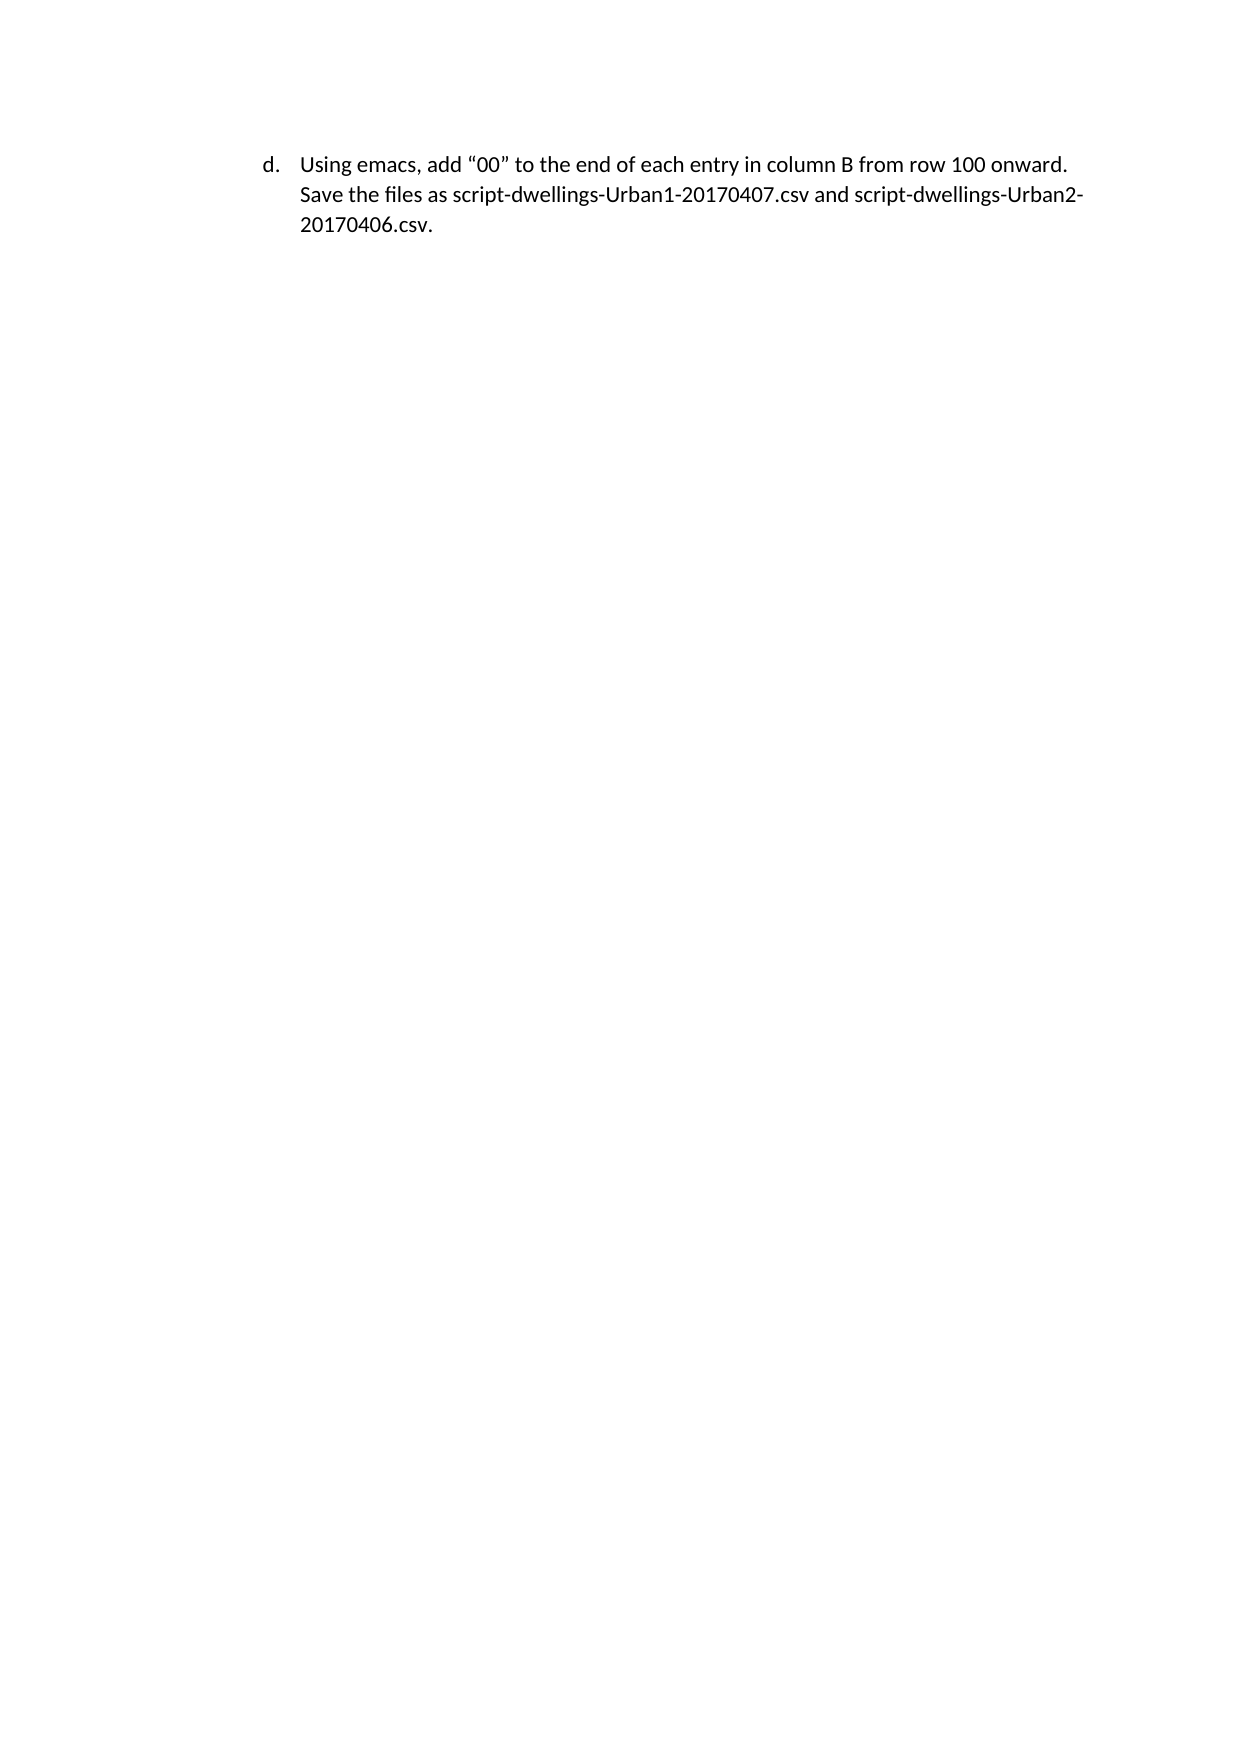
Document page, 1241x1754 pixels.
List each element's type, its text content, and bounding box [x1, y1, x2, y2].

list Using emacs, add “00” to the end of each entry in column B from row 100 onward. Save the files as script-dwellings-Urban1-20170407.csv and script-dwellings-Urban2-20170406.csv. [262, 150, 1090, 238]
